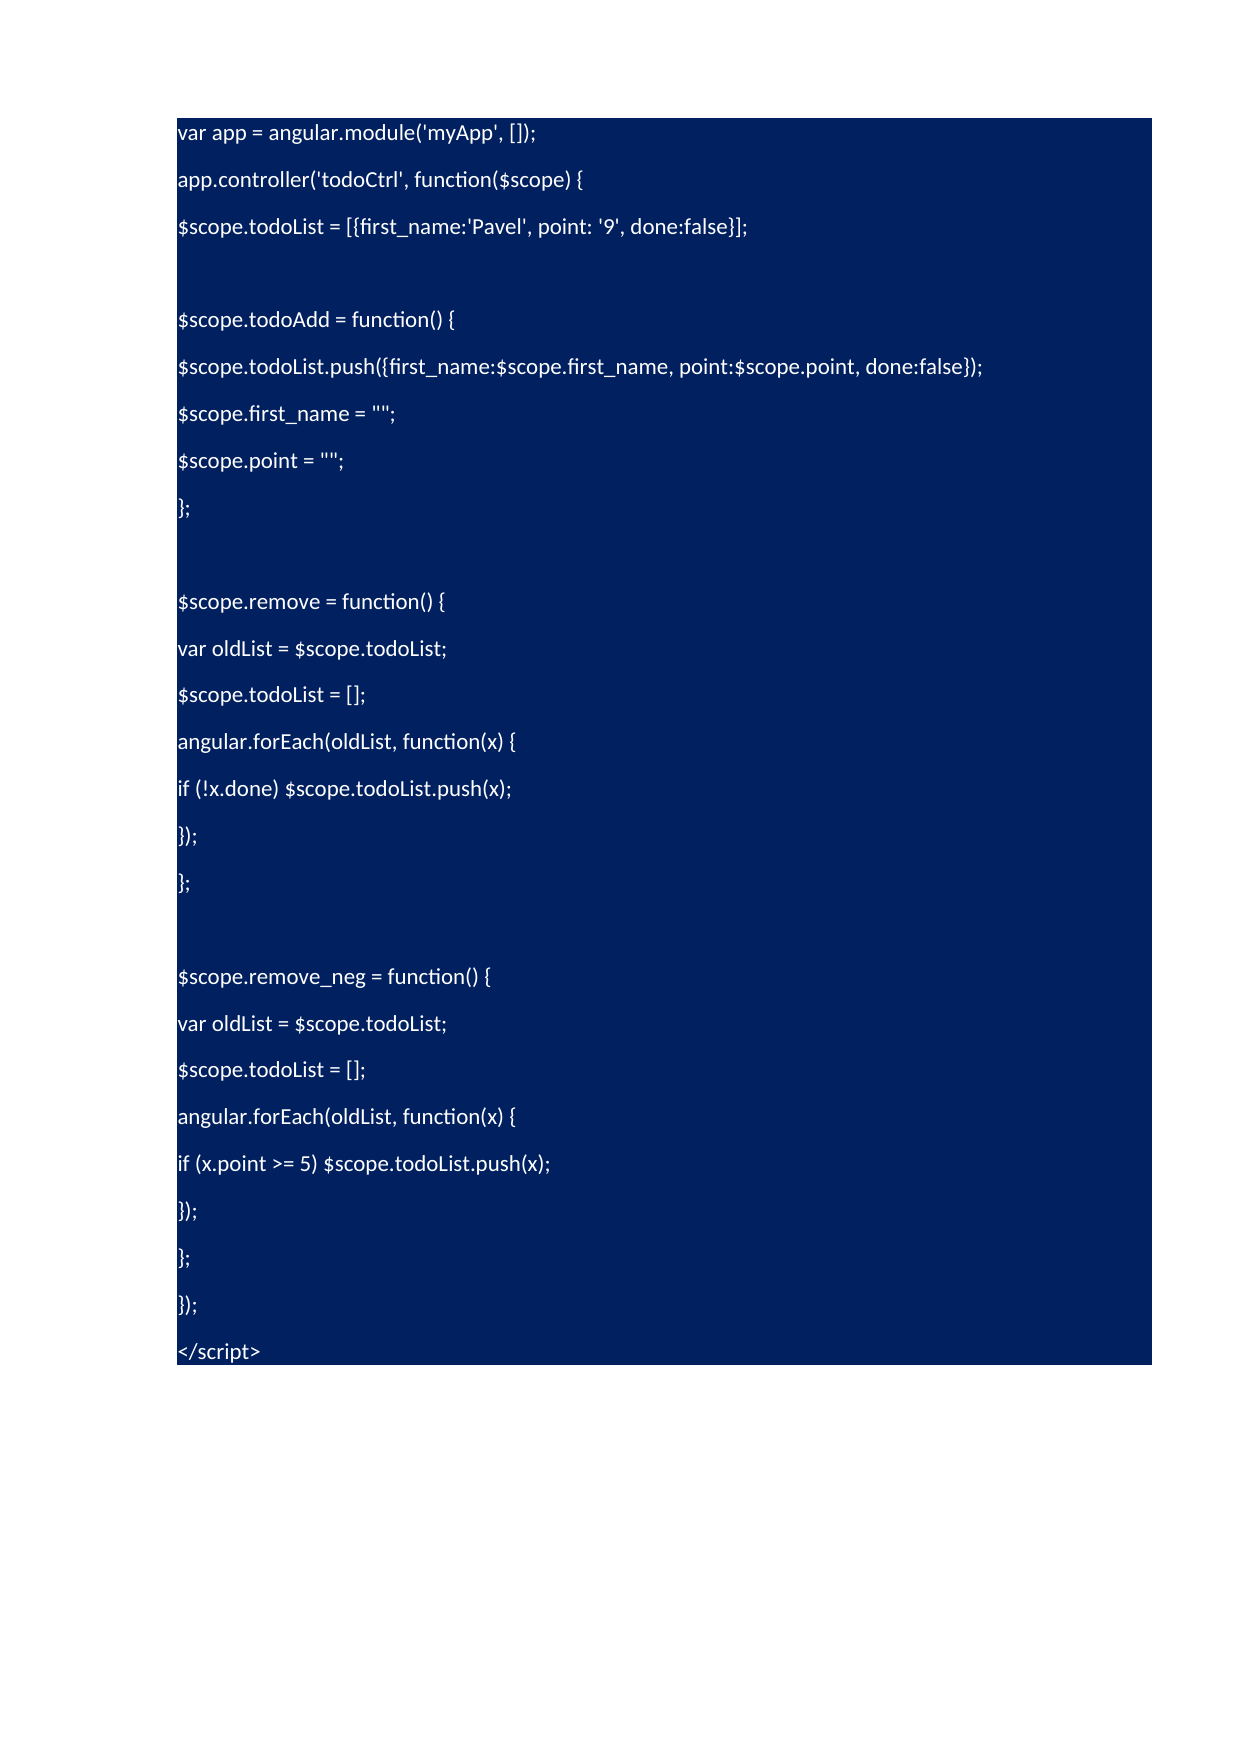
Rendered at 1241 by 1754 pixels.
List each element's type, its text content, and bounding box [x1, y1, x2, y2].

text app.controller('todoCtrl', function($scope) { [177, 165, 1152, 193]
text $scope.todoList.push({first_name:$scope.first_name, point:$scope.point, done:false}); [177, 352, 1152, 381]
text var app = angular.module('myApp', []); [177, 118, 1152, 146]
text $scope.first_name = ""; [177, 399, 1152, 427]
text if (!x.done) $scope.todoList.push(x); [177, 774, 1152, 802]
text var oldList = $scope.todoList; [177, 634, 1152, 662]
text }; [177, 1243, 1152, 1271]
text $scope.remove_neg = function() { [177, 962, 1152, 990]
text $scope.todoAdd = function() { [177, 306, 1152, 334]
text var oldList = $scope.todoList; [177, 1009, 1152, 1037]
text }; [177, 868, 1152, 896]
text $scope.point = ""; [177, 446, 1152, 474]
text $scope.todoList = [{first_name:'Pavel', point: '9', done:false}]; [177, 212, 1152, 240]
text $scope.todoList = []; [177, 1056, 1152, 1084]
text }); [177, 821, 1152, 849]
text $scope.remove = function() { [177, 587, 1152, 615]
text $scope.todoList = []; [177, 681, 1152, 709]
text }); [177, 1290, 1152, 1318]
text angular.forEach(oldList, function(x) { [177, 1102, 1152, 1131]
text }; [177, 493, 1152, 521]
text if (x.point >= 5) $scope.todoList.push(x); [177, 1149, 1152, 1177]
text angular.forEach(oldList, function(x) { [177, 727, 1152, 756]
text }); [177, 1196, 1152, 1224]
text </script> [177, 1337, 1152, 1365]
